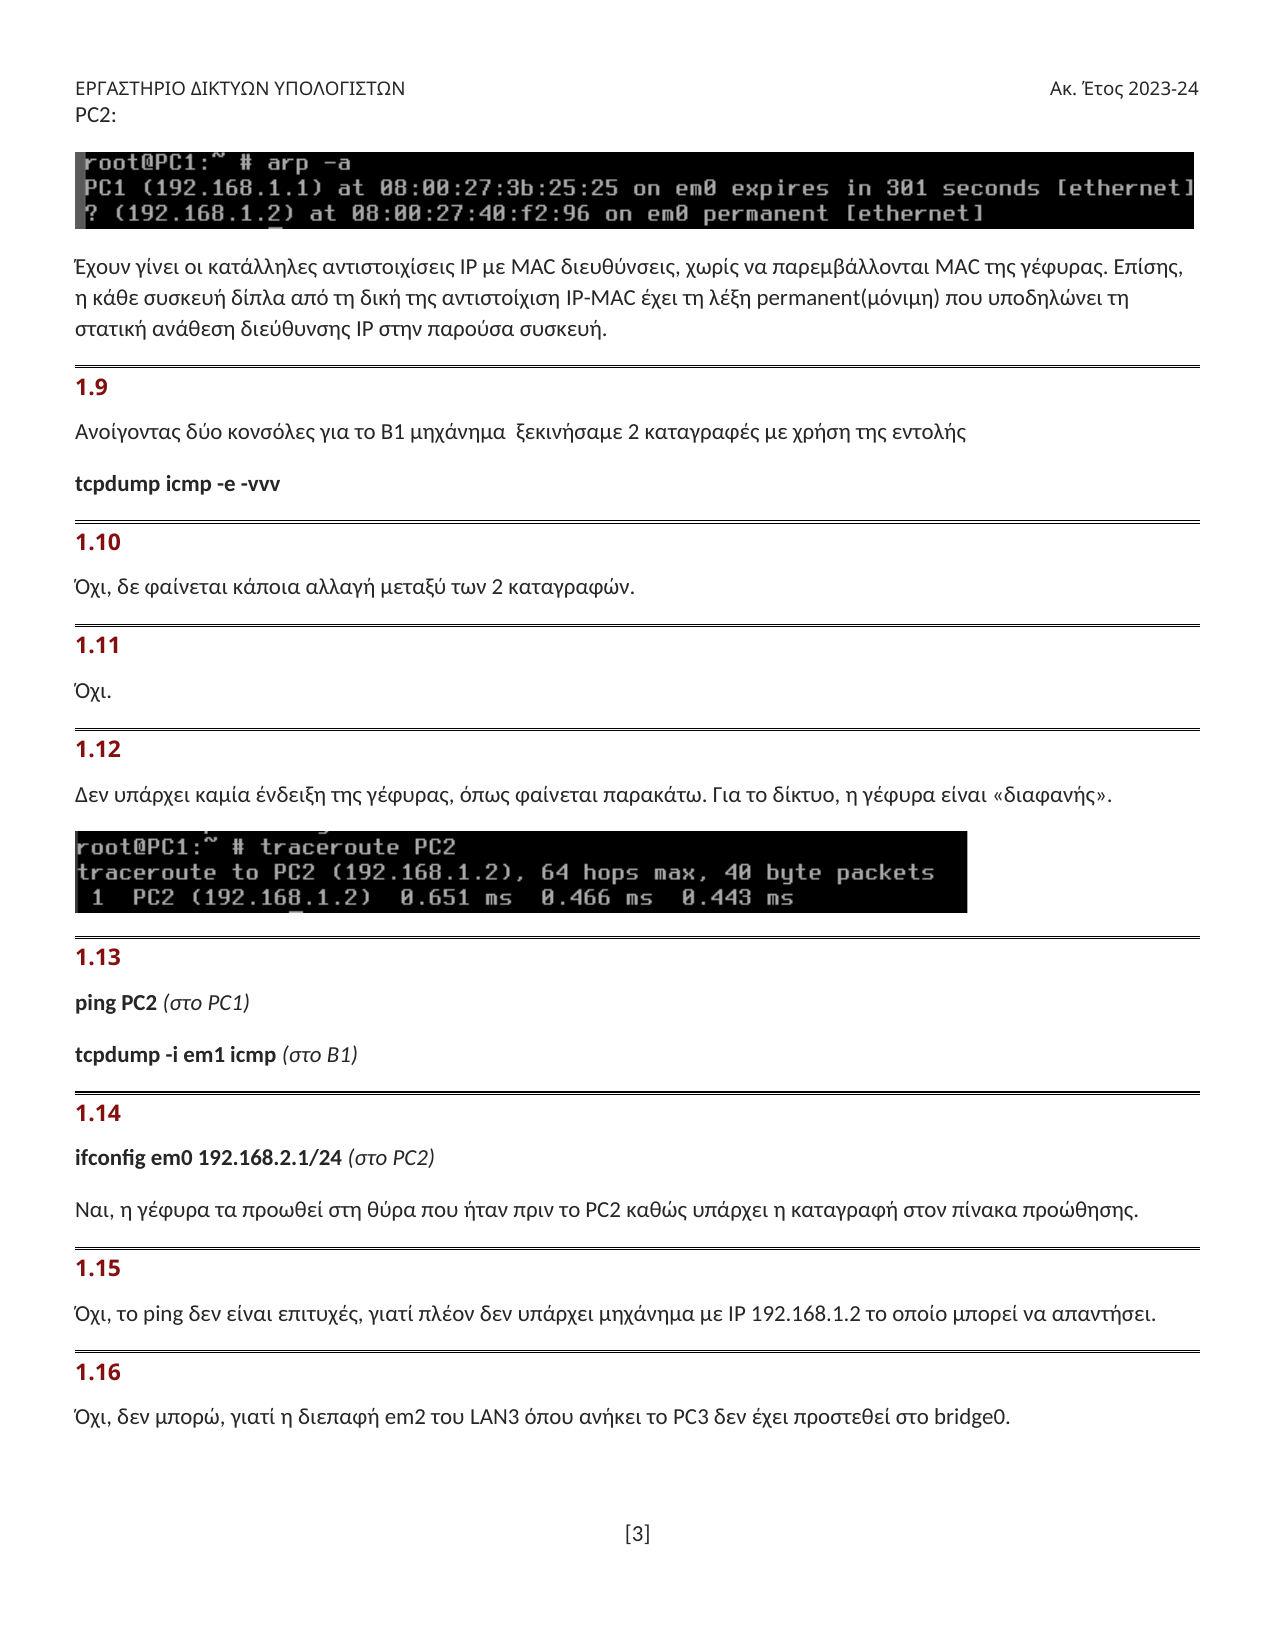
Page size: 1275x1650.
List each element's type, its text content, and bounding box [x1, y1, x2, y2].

text Όχι, δεν μπορώ, γιατί η διεπαφή em2 του LAN3 όπου ανήκει το PC3 δεν έχει προστεθεί στο bridge0. [75, 1402, 1200, 1430]
picture [75, 152, 1194, 229]
text Όχι, δε φαίνεται κάποια αλλαγή μεταξύ των 2 καταγραφών. [75, 572, 1200, 601]
text Ναι, η γέφυρα τα προωθεί στη θύρα που ήταν πριν το PC2 καθώς υπάρχει η καταγραφή στον πίνακα προώθησης. [75, 1195, 1200, 1223]
subtitle 1.12 [75, 731, 1200, 764]
subtitle 1.13 [75, 939, 1200, 973]
text ifconfig em0 192.168.2.1/24 (στο PC2) [75, 1143, 1200, 1171]
text PC2: [75, 101, 1200, 128]
text Ανοίγοντας δύο κονσόλες για το Β1 μηχάνημα ξεκινήσαμε 2 καταγραφές με χρήση της εντολής [75, 417, 1200, 445]
subtitle 1.14 [75, 1095, 1200, 1128]
subtitle 1.10 [75, 524, 1200, 557]
text ping PC2 (στο PC1) [75, 988, 1200, 1016]
text Έχουν γίνει οι κατάλληλες αντιστοιχίσεις IP με MAC διευθύνσεις, χωρίς να παρεμβάλλονται MAC της γέφυρας. Επίσης, η κάθε συσκευή δίπλα από τη δική της αντιστοίχιση IP-MAC έχει τη λέξη permanent(μόνιμη) που υποδηλώνει τη στατική ανάθεση διεύθυνσης IP στην παρούσα συσκευή. [75, 252, 1200, 342]
subtitle 1.11 [75, 627, 1200, 661]
picture [75, 831, 968, 913]
text Όχι. [75, 676, 1200, 704]
text tcpdump icmp -e -vvv [75, 469, 1200, 497]
subtitle 1.9 [75, 368, 1200, 402]
text tcpdump -i em1 icmp (στο Β1) [75, 1040, 1200, 1068]
text Δεν υπάρχει καμία ένδειξη της γέφυρας, όπως φαίνεται παρακάτω. Για το δίκτυο, η γέφυρα είναι «διαφανής». [75, 780, 1200, 808]
subtitle 1.16 [75, 1353, 1200, 1387]
text Όχι, το ping δεν είναι επιτυχές, γιατί πλέον δεν υπάρχει μηχάνημα με IP 192.168.1.2 το οποίο μπορεί να απαντήσει. [75, 1299, 1200, 1327]
subtitle 1.15 [75, 1250, 1200, 1283]
